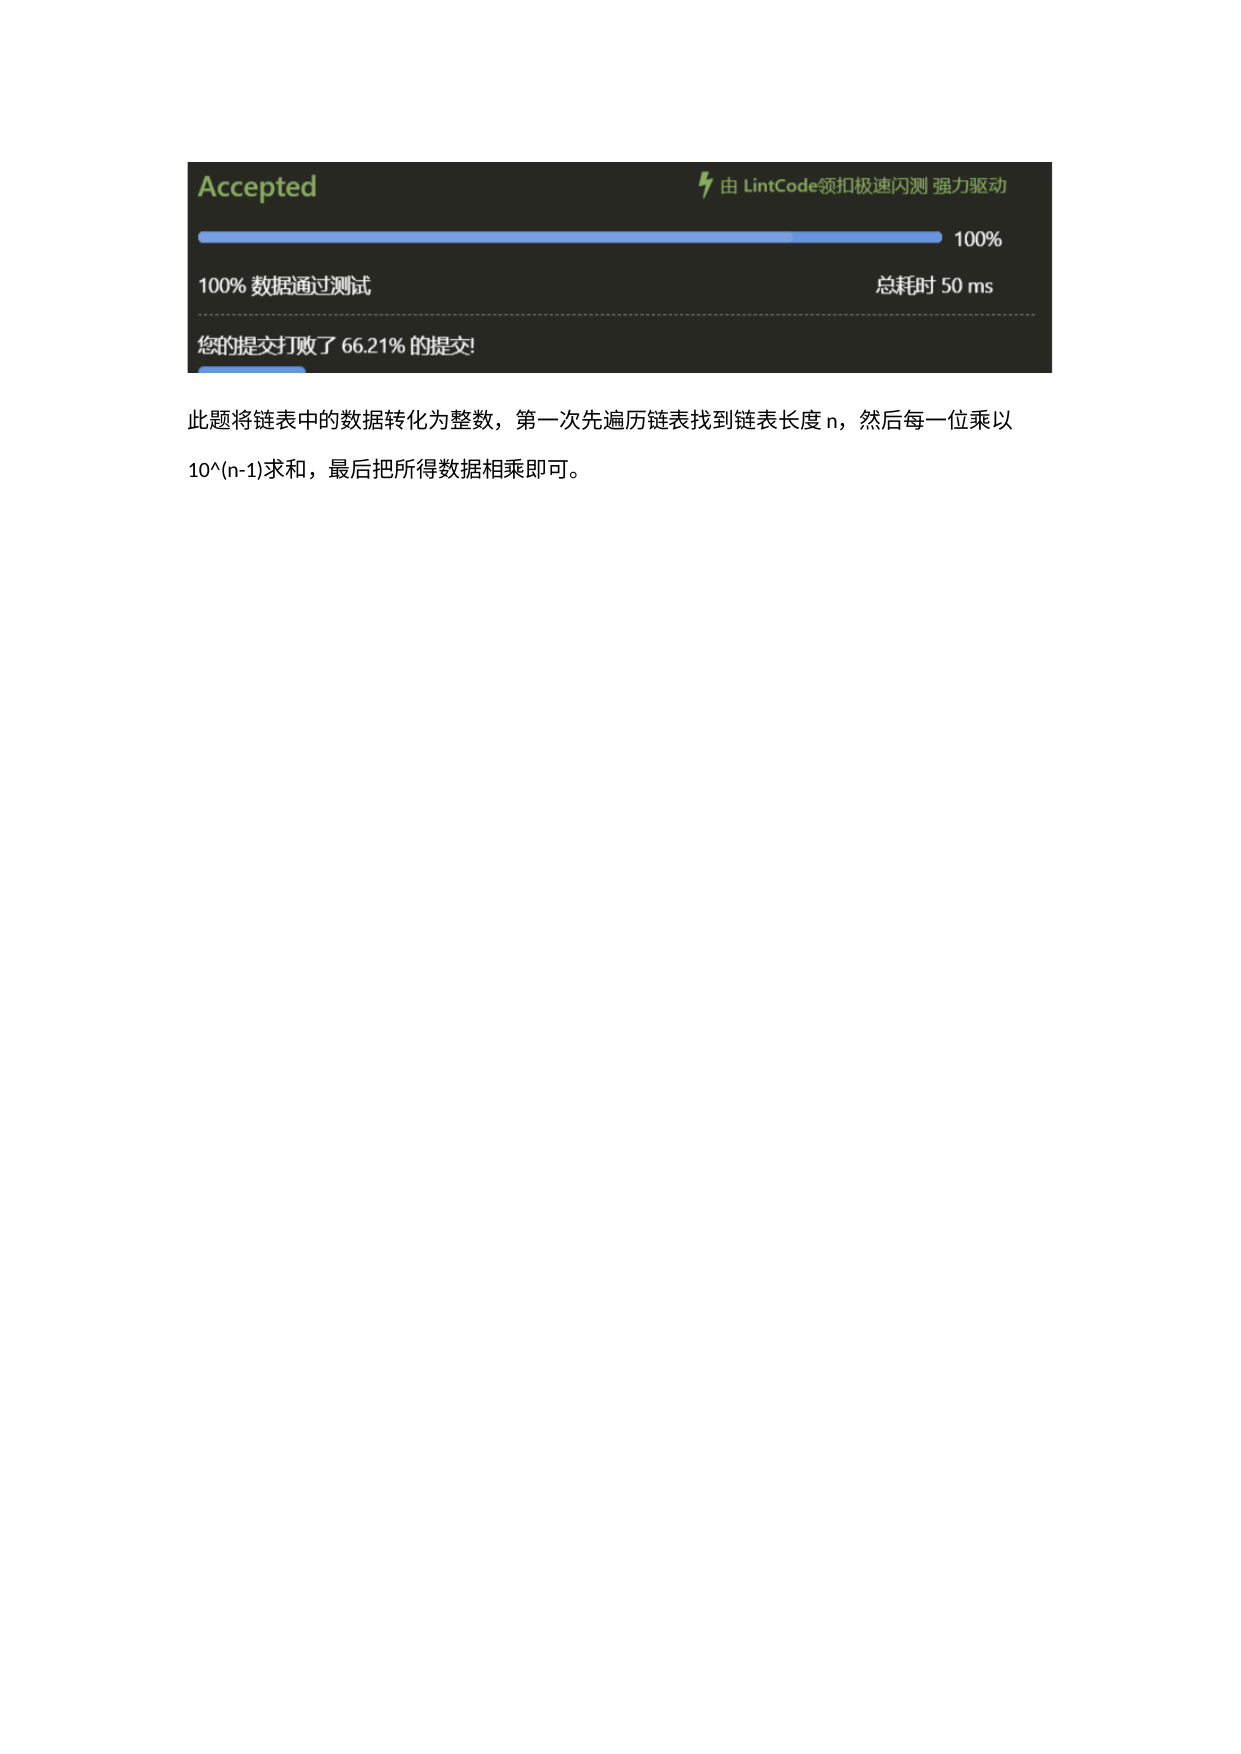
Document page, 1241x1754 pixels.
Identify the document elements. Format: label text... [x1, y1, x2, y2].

picture [187, 162, 1053, 373]
list 此题将链表中的数据转化为整数，第一次先遍历链表找到链表长度n，然后每一位乘以10^(n-1)求和，最后把所得数据相乘即可。 [187, 403, 1053, 484]
